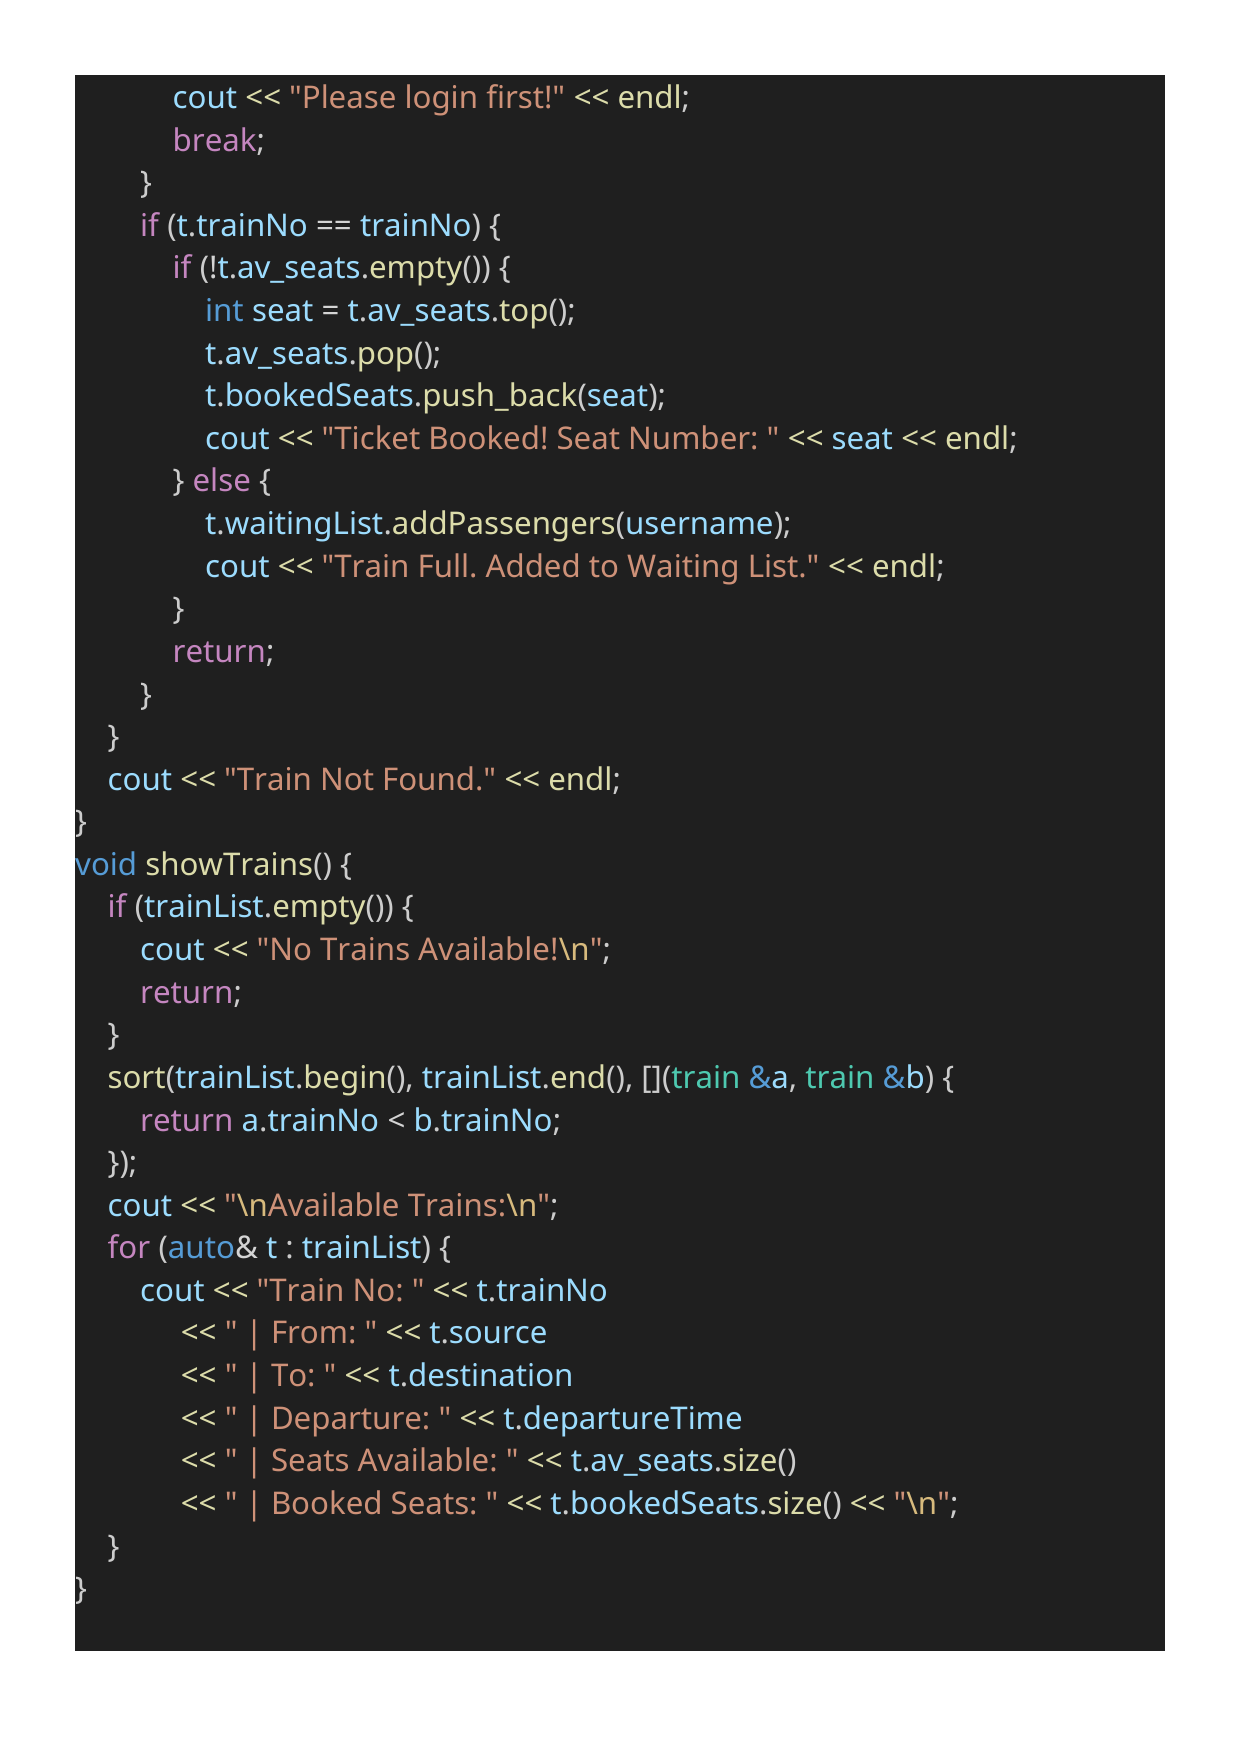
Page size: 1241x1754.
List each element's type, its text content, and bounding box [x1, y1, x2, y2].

text cout << "Train Full. Added to Waiting List." << endl; [75, 544, 1165, 586]
text sort(trainList.begin(), trainList.end(), [](train &a, train &b) { [75, 1055, 1165, 1097]
text cout << "Please login first!" << endl; [75, 75, 1165, 118]
text void showTrains() { [75, 842, 1165, 884]
text cout << "No Trains Available!\n"; [75, 927, 1165, 970]
text int seat = t.av_seats.top(); [75, 288, 1165, 331]
text cout << "\nAvailable Trains:\n"; [75, 1183, 1165, 1225]
text } [75, 1566, 1165, 1609]
text return; [75, 629, 1165, 671]
text << " | To: " << t.destination [75, 1353, 1165, 1396]
text cout << "Train No: " << t.trainNo [75, 1268, 1165, 1311]
text << " | From: " << t.source [75, 1311, 1165, 1353]
text } [75, 799, 1165, 842]
text } [75, 671, 1165, 714]
text if (!t.av_seats.empty()) { [75, 245, 1165, 288]
text } else { [75, 458, 1165, 501]
text return; [75, 970, 1165, 1012]
text } [75, 1523, 1165, 1566]
text break; [75, 118, 1165, 160]
text }); [75, 1140, 1165, 1183]
text << " | Booked Seats: " << t.bookedSeats.size() << "\n"; [75, 1481, 1165, 1523]
text if (t.trainNo == trainNo) { [75, 203, 1165, 245]
text << " | Seats Available: " << t.av_seats.size() [75, 1438, 1165, 1481]
text for (auto& t : trainList) { [75, 1225, 1165, 1268]
text t.av_seats.pop(); [75, 331, 1165, 373]
text cout << "Train Not Found." << endl; [75, 757, 1165, 799]
text if (trainList.empty()) { [75, 884, 1165, 927]
text } [75, 586, 1165, 629]
text t.waitingList.addPassengers(username); [75, 501, 1165, 544]
text } [75, 714, 1165, 757]
text } [75, 1012, 1165, 1055]
text return a.trainNo < b.trainNo; [75, 1097, 1165, 1140]
text t.bookedSeats.push_back(seat); [75, 373, 1165, 416]
text << " | Departure: " << t.departureTime [75, 1396, 1165, 1438]
text cout << "Ticket Booked! Seat Number: " << seat << endl; [75, 416, 1165, 458]
text } [75, 160, 1165, 203]
